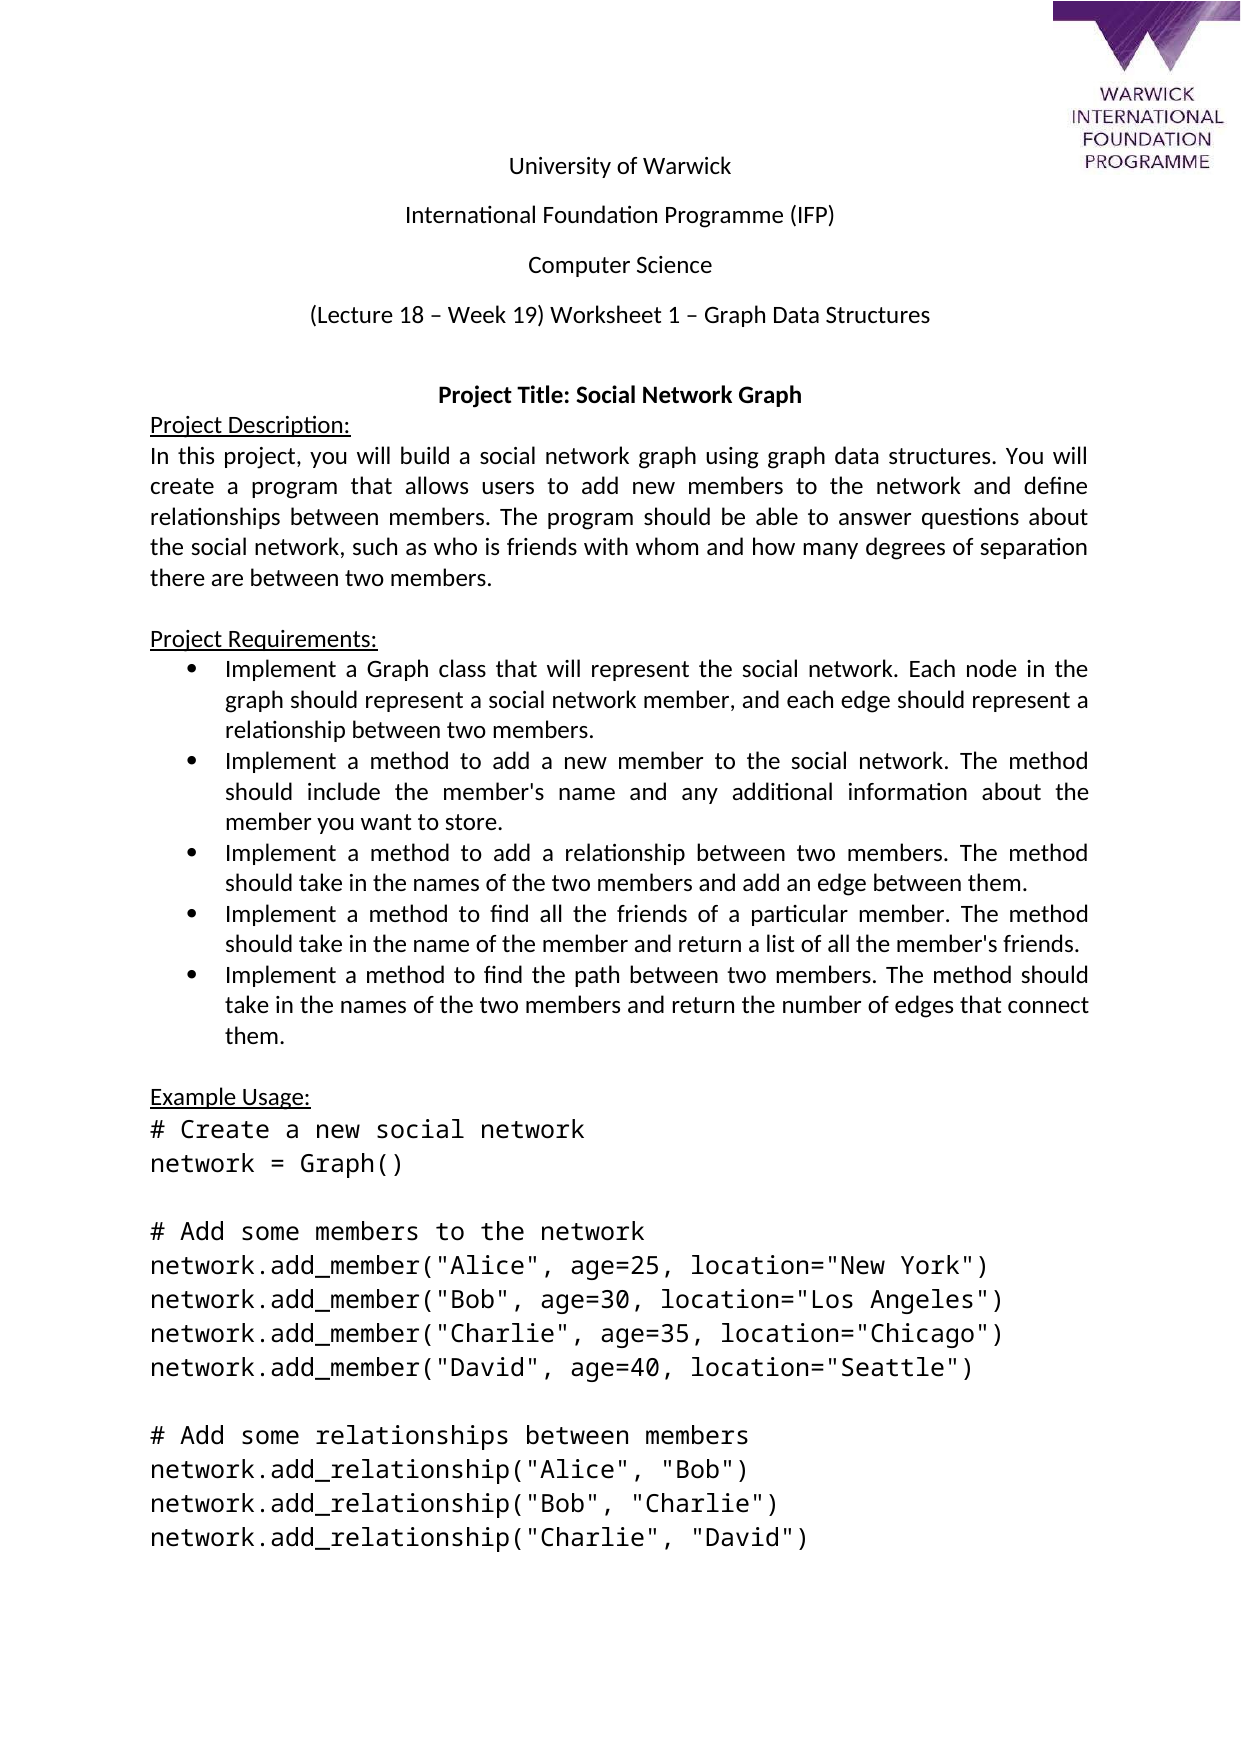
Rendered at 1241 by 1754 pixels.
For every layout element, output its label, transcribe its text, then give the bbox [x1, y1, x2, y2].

list Implement a method to find the path between two members. The method should take in the names of the two members and return the number of edges that connect them. [187, 959, 1090, 1050]
list Implement a method to add a new member to the social network. The method should include the member's name and any additional information about the member you want to store. [187, 745, 1090, 837]
text International Foundation Programme (IFP) [150, 199, 1090, 230]
list Implement a method to find all the friends of a particular member. The method should take in the name of the member and return a list of all the member's friends. [187, 898, 1090, 959]
text network.add_relationship("Charlie", "David") [150, 1520, 1090, 1554]
text # Create a new social network [150, 1111, 1090, 1145]
list Implement a Graph class that will represent the social network. Each node in the graph should represent a social network member, and each edge should represent a relationship between two members. [187, 653, 1090, 745]
text network.add_relationship("Bob", "Charlie") [150, 1486, 1090, 1520]
picture [1053, 1, 1241, 175]
text network.add_member("Alice", age=25, location="New York") [150, 1248, 1090, 1282]
text Project Requirements: [150, 623, 1090, 653]
text network.add_relationship("Alice", "Bob") [150, 1452, 1090, 1486]
text # Add some members to the network [150, 1213, 1090, 1248]
text Project Description: [150, 409, 1090, 440]
list Implement a method to add a relationship between two members. The method should take in the names of the two members and add an edge between them. [187, 837, 1090, 898]
text (Lecture 18 – Week 19) Worksheet 1 – Graph Data Structures [150, 299, 1090, 329]
text # Add some relationships between members [150, 1418, 1090, 1452]
text Example Usage: [150, 1081, 1090, 1111]
text University of Warwick [150, 150, 1090, 181]
text Project Title: Social Network Graph [150, 379, 1090, 409]
text network.add_member("Bob", age=30, location="Los Angeles") [150, 1282, 1090, 1316]
text network = Graph() [150, 1145, 1090, 1179]
text In this project, you will build a social network graph using graph data structures. You will create a program that allows users to add new members to the network and define relationships between members. The program should be able to answer questions about the social network, such as who is friends with whom and how many degrees of separation there are between two members. [150, 440, 1090, 592]
text network.add_member("David", age=40, location="Seattle") [150, 1350, 1090, 1384]
text Computer Science [150, 249, 1090, 280]
text network.add_member("Charlie", age=35, location="Chicago") [150, 1316, 1090, 1350]
